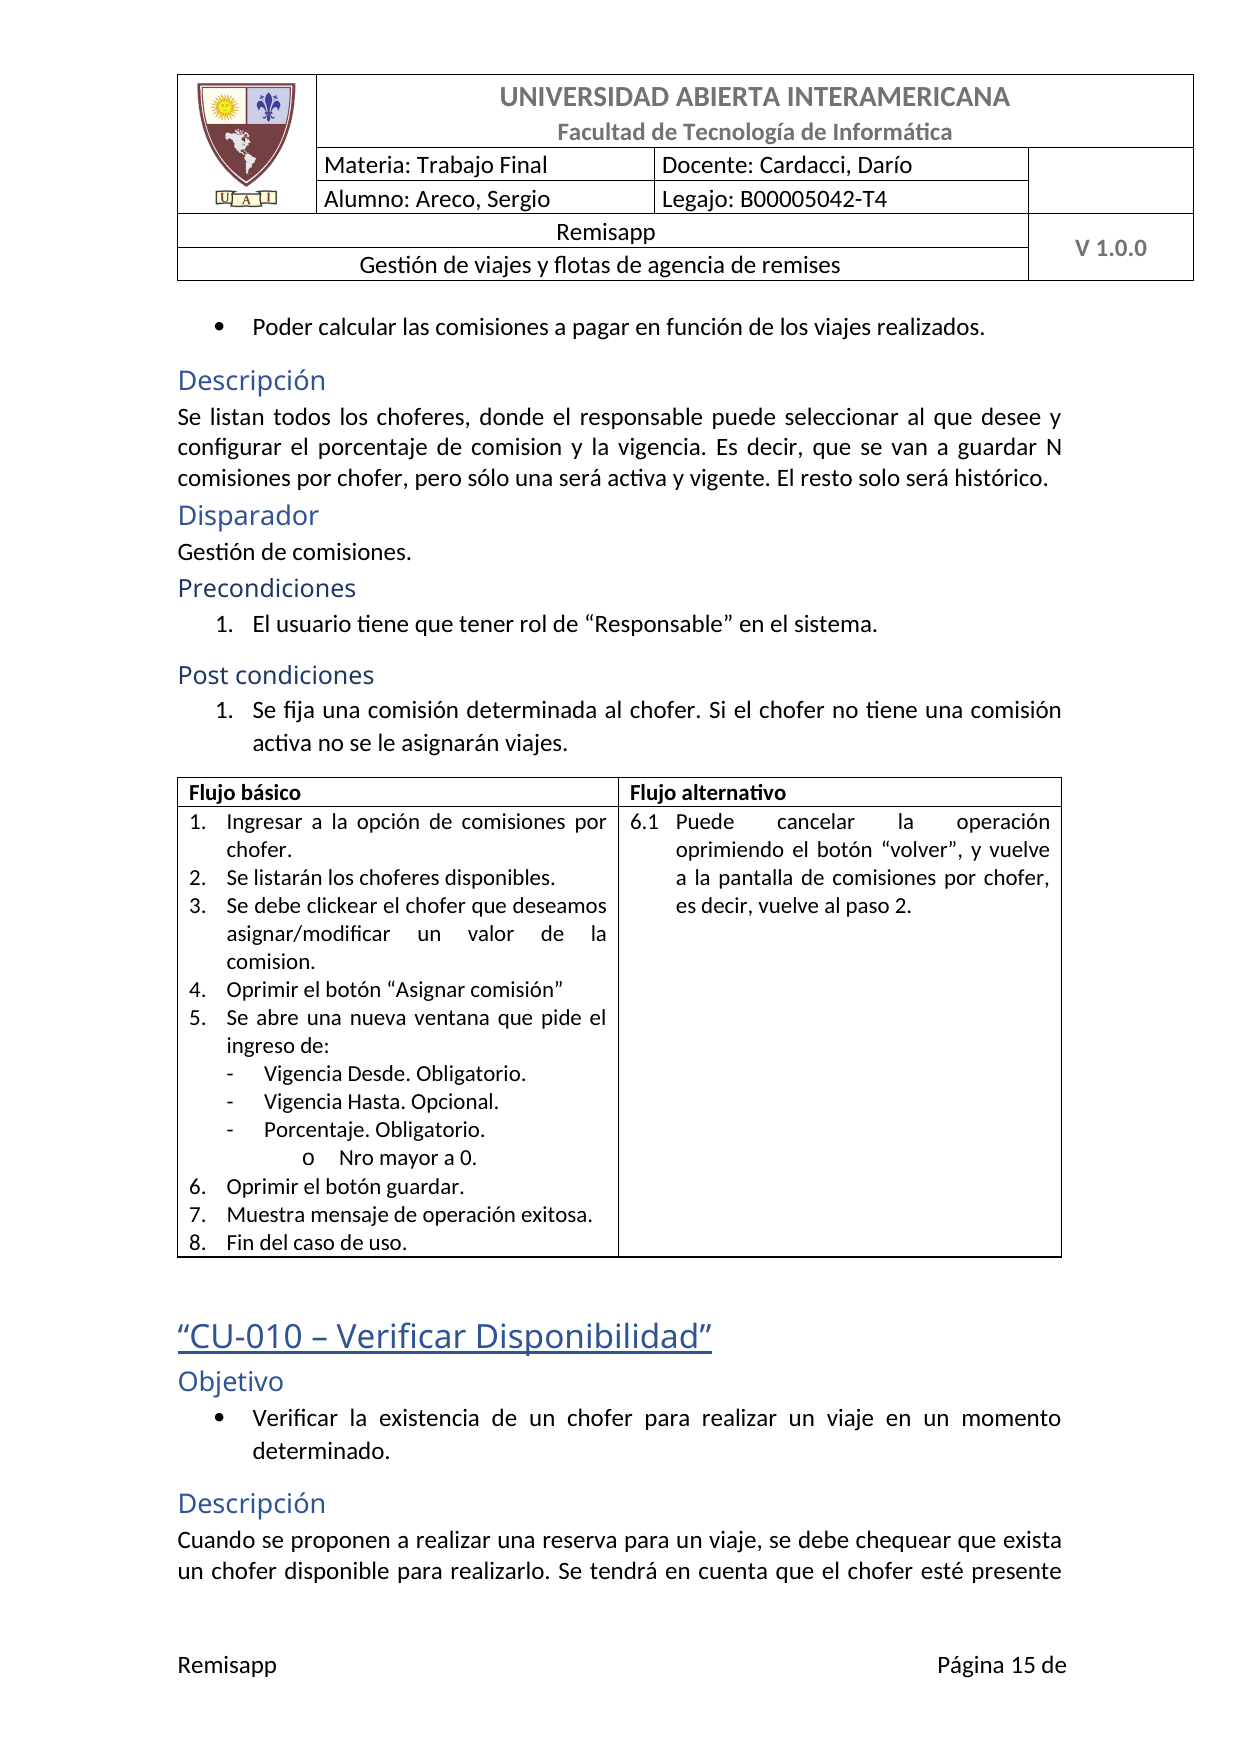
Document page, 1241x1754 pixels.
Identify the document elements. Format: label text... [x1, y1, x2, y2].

subtitle Descripción [177, 361, 1063, 398]
subtitle Precondiciones [177, 571, 1063, 605]
list Se fija una comisión determinada al chofer. Si el chofer no tiene una comisión activa no se le asignarán viajes. [215, 694, 1063, 758]
picture [178, 75, 316, 212]
subtitle “CU-010 – Verificar Disponibilidad” [177, 1313, 1063, 1358]
list El usuario tiene que tener rol de “Responsable” en el sistema. [215, 608, 1063, 638]
subtitle Post condiciones [177, 657, 1063, 692]
subtitle Objetivo [177, 1362, 1063, 1399]
subtitle Disparador [177, 497, 1063, 533]
text Gestión de comisiones. [177, 536, 1063, 567]
table_cell Ingresar a la opción de comisiones por chofer. Se listarán los choferes disponibles. Se debe clickear el chofer que deseamos asignar/modificar un valor de la comision. Oprimir el botón “Asignar comisión” Se abre una nueva ventana que pide el ingreso de: Vigencia Desde. Obligatorio. Vigencia Hasta. Opcional. Porcentaje. Obligatorio. Nro mayor a 0. Oprimir el botón guardar. Muestra mensaje de operación exitosa. Fin del caso de uso. [178, 807, 618, 1256]
table_header Flujo básico [178, 778, 618, 806]
subtitle Descripción [177, 1485, 1063, 1522]
text Se listan todos los choferes, donde el responsable puede seleccionar al que desee y configurar el porcentaje de comision y la vigencia. Es decir, que se van a guardar N comisiones por chofer, pero sólo una será activa y vigente. El resto solo será histórico. [177, 401, 1063, 492]
list Verificar la existencia de un chofer para realizar un viaje en un momento determinado. [215, 1402, 1063, 1466]
table_cell Puede cancelar la operación oprimiendo el botón “volver”, y vuelve a la pantalla de comisiones por chofer, es decir, vuelve al paso 2. [619, 807, 1061, 1256]
list Poder calcular las comisiones a pagar en función de los viajes realizados. [215, 312, 1063, 342]
table_header Flujo alternativo [619, 778, 1061, 806]
